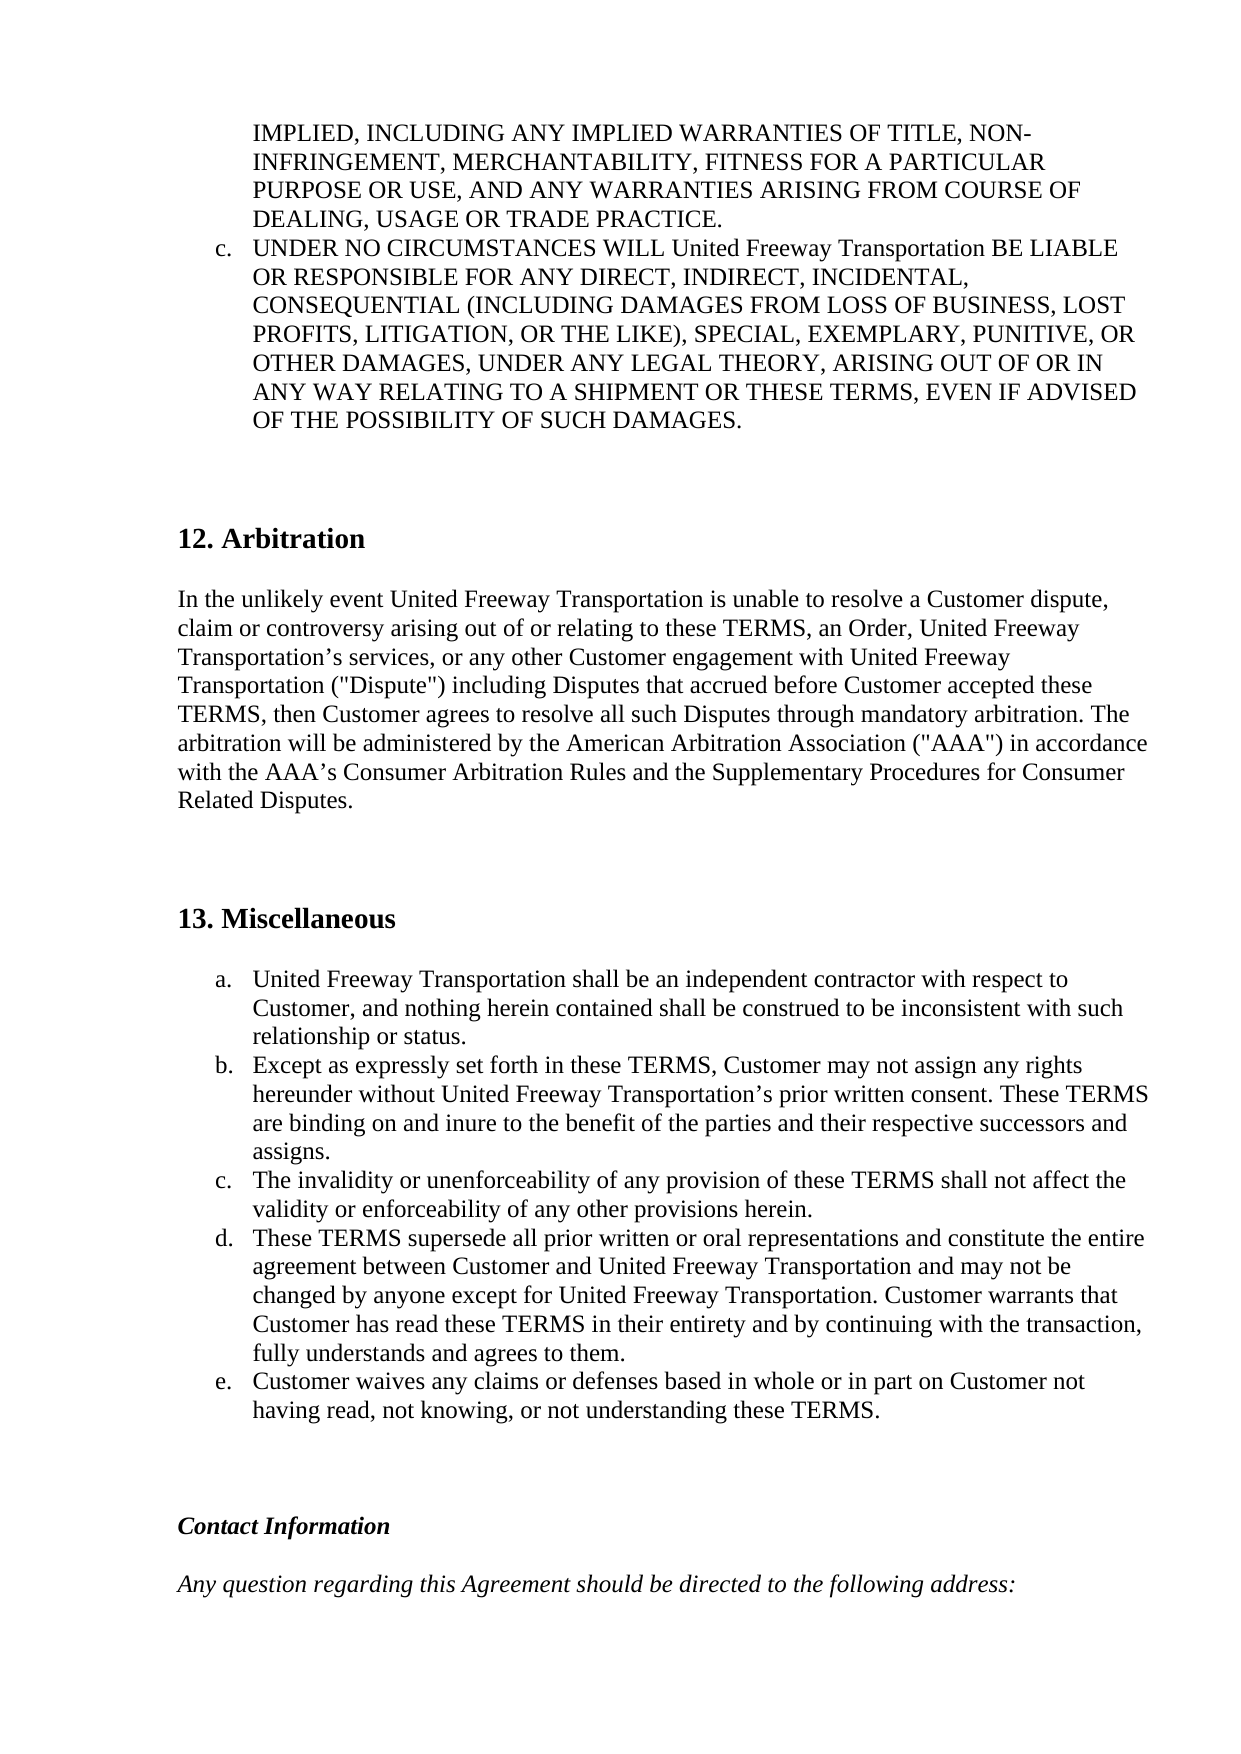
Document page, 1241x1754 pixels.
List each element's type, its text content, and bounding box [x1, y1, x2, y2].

list These TERMS supersede all prior written or oral representations and constitute the entire agreement between Customer and United Freeway Transportation and may not be changed by anyone except for United Freeway Transportation. Customer warrants that Customer has read these TERMS in their entirety and by continuing with the transaction, fully understands and agrees to them. [215, 1223, 1152, 1366]
list UNDER NO CIRCUMSTANCES WILL United Freeway Transportation BE LIABLE OR RESPONSIBLE FOR ANY DIRECT, INDIRECT, INCIDENTAL, CONSEQUENTIAL (INCLUDING DAMAGES FROM LOSS OF BUSINESS, LOST PROFITS, LITIGATION, OR THE LIKE), SPECIAL, EXEMPLARY, PUNITIVE, OR OTHER DAMAGES, UNDER ANY LEGAL THEORY, ARISING OUT OF OR IN ANY WAY RELATING TO A SHIPMENT OR THESE TERMS, EVEN IF ADVISED OF THE POSSIBILITY OF SUCH DAMAGES. [215, 233, 1152, 434]
text 13. Miscellaneous [177, 901, 1152, 935]
text Contact Information [177, 1511, 1152, 1540]
list United Freeway Transportation shall be an independent contractor with respect to Customer, and nothing herein contained shall be construed to be inconsistent with such relationship or status. [215, 964, 1152, 1050]
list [215, 118, 1152, 233]
list Customer waives any claims or defenses based in whole or in part on Customer not having read, not knowing, or not understanding these TERMS. [215, 1366, 1152, 1424]
text Any question regarding this Agreement should be directed to the following address: [177, 1569, 1152, 1598]
text 12. Arbitration [177, 521, 1152, 555]
list The invalidity or unenforceability of any provision of these TERMS shall not affect the validity or enforceability of any other provisions herein. [215, 1165, 1152, 1223]
list Except as expressly set forth in these TERMS, Customer may not assign any rights hereunder without United Freeway Transportation’s prior written consent. These TERMS are binding on and inure to the benefit of the parties and their respective successors and assigns. [215, 1050, 1152, 1165]
text In the unlikely event United Freeway Transportation is unable to resolve a Customer dispute, claim or controversy arising out of or relating to these TERMS, an Order, United Freeway Transportation’s services, or any other Customer engagement with United Freeway Transportation ("Dispute") including Disputes that accrued before Customer accepted these TERMS, then Customer agrees to resolve all such Disputes through mandatory arbitration. The arbitration will be administered by the American Arbitration Association ("AAA") in accordance with the AAA’s Consumer Arbitration Rules and the Supplementary Procedures for Consumer Related Disputes. [177, 584, 1152, 814]
